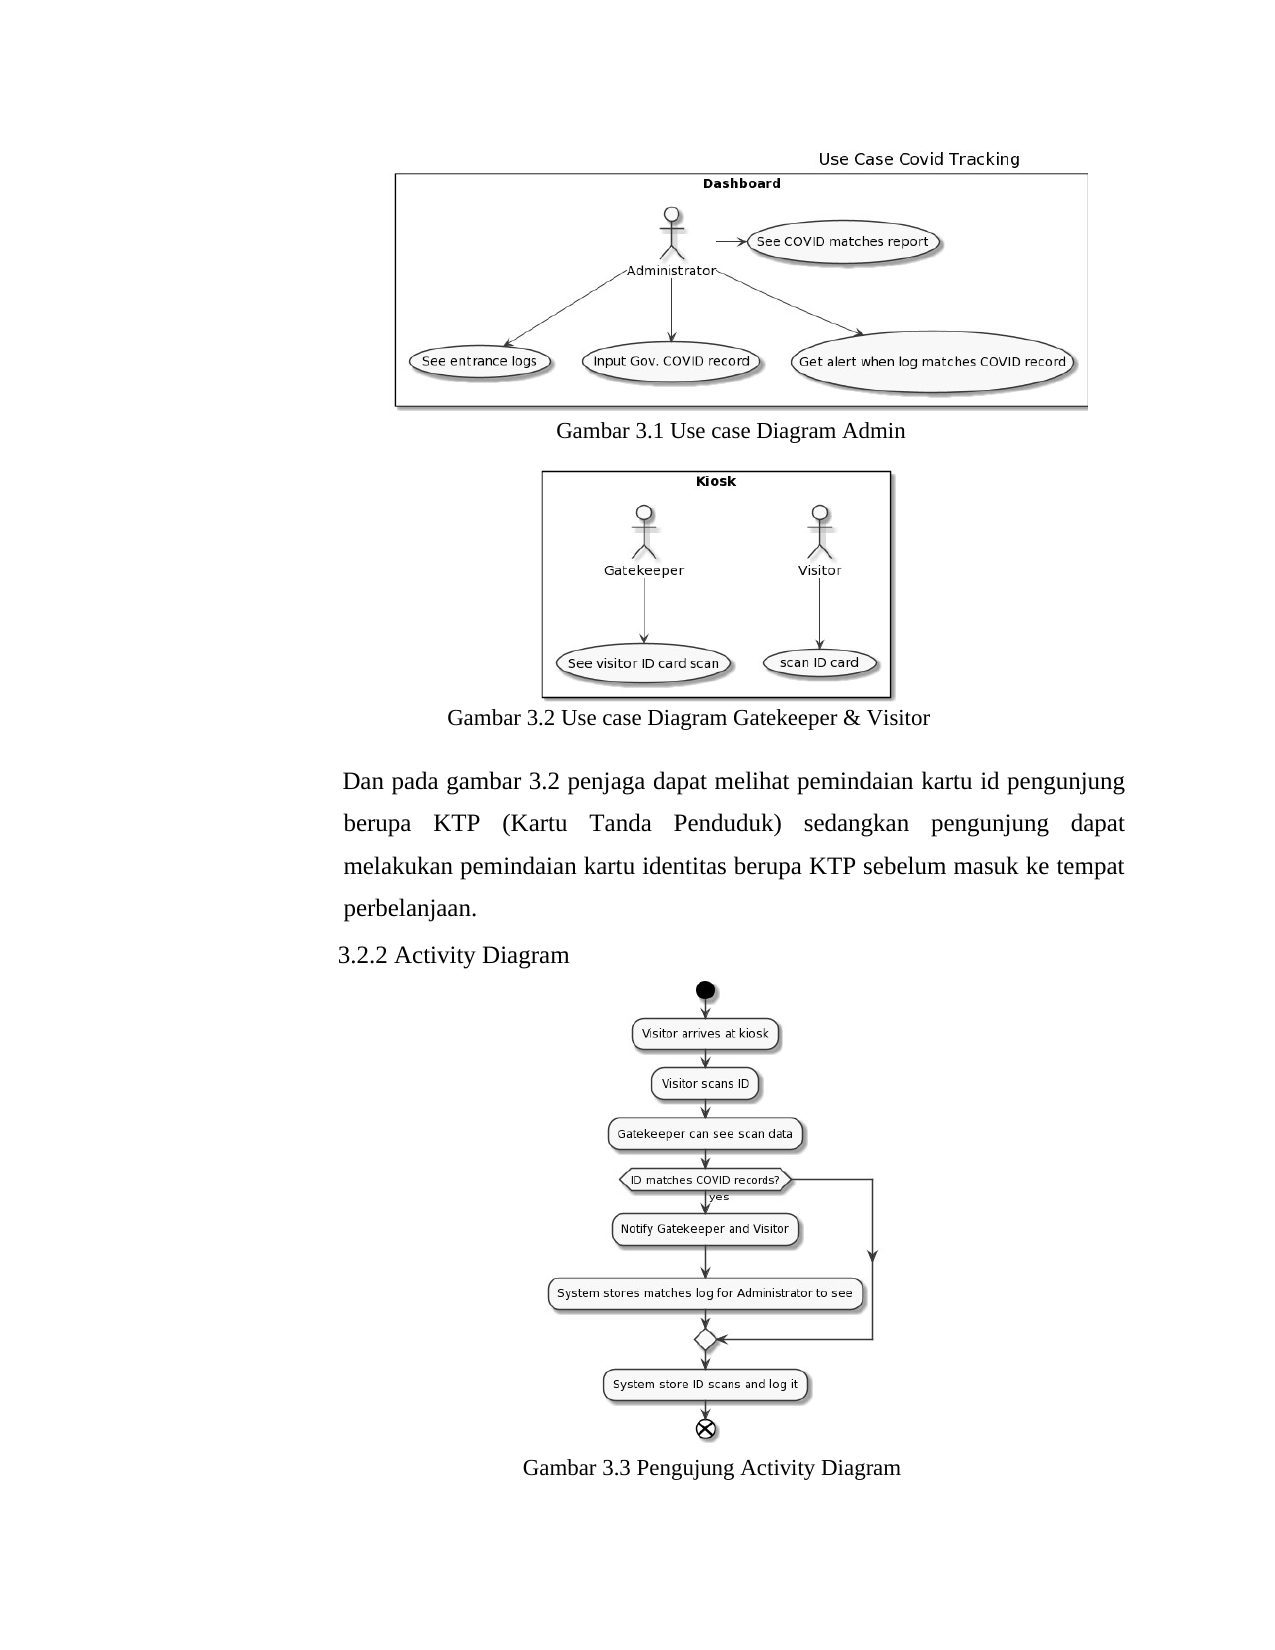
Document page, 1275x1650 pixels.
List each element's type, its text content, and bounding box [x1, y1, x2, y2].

text Gambar 3.1 Use case Diagram Admin [336, 417, 1126, 444]
text Dan pada gambar 3.2 penjaga dapat melihat pemindaian kartu id pengunjung berupa KTP (Kartu Tanda Penduduk) sedangkan pengunjung dapat melakukan pemindaian kartu identitas berupa KTP sebelum masuk ke tempat perbelanjaan. [342, 766, 1126, 922]
picture [532, 446, 900, 702]
text Gambar 3.3 Pengujung Activity Diagram [299, 1454, 1125, 1480]
picture [537, 971, 895, 1452]
picture [388, 150, 1088, 415]
subtitle 3.2.2 Activity Diagram [150, 940, 1126, 969]
text Gambar 3.2 Use case Diagram Gatekeeper & Visitor [150, 704, 1126, 731]
